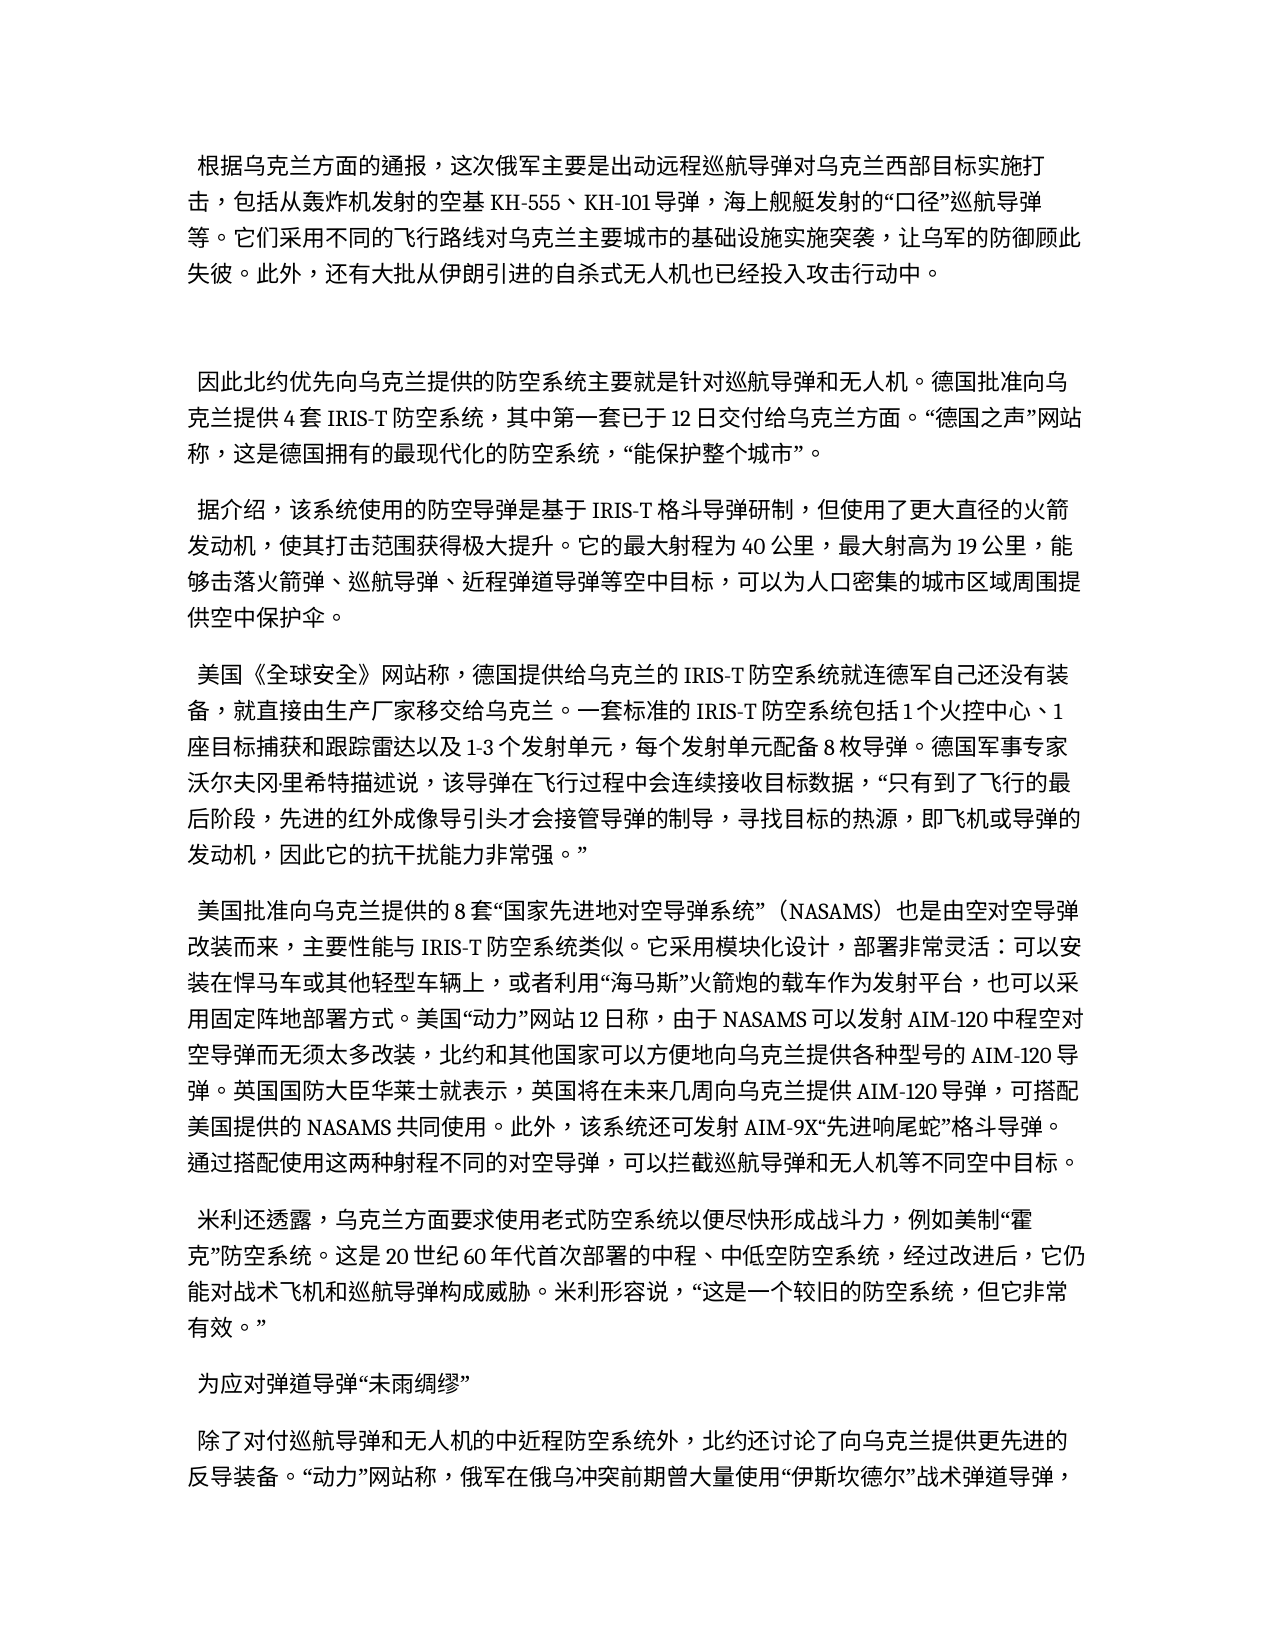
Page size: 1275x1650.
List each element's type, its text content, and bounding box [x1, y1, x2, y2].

text 美国《全球安全》网站称，德国提供给乌克兰的IRIS-T防空系统就连德军自己还没有装备，就直接由生产厂家移交给乌克兰。一套标准的IRIS-T防空系统包括1个火控中心、1座目标捕获和跟踪雷达以及1-3个发射单元，每个发射单元配备8枚导弹。德国军事专家沃尔夫冈·里希特描述说，该导弹在飞行过程中会连续接收目标数据，“只有到了飞行的最后阶段，先进的红外成像导引头才会接管导弹的制导，寻找目标的热源，即飞机或导弹的发动机，因此它的抗干扰能力非常强。” [187, 659, 1087, 870]
text 美国批准向乌克兰提供的8套“国家先进地对空导弹系统”（NASAMS）也是由空对空导弹改装而来，主要性能与IRIS-T防空系统类似。它采用模块化设计，部署非常灵活：可以安装在悍马车或其他轻型车辆上，或者利用“海马斯”火箭炮的载车作为发射平台，也可以采用固定阵地部署方式。美国“动力”网站12日称，由于NASAMS可以发射AIM-120中程空对空导弹而无须太多改装，北约和其他国家可以方便地向乌克兰提供各种型号的AIM-120导弹。英国国防大臣华莱士就表示，英国将在未来几周向乌克兰提供AIM-120导弹，可搭配美国提供的NASAMS共同使用。此外，该系统还可发射AIM-9X“先进响尾蛇”格斗导弹。通过搭配使用这两种射程不同的对空导弹，可以拦截巡航导弹和无人机等不同空中目标。 [187, 895, 1087, 1178]
text 米利还透露，乌克兰方面要求使用老式防空系统以便尽快形成战斗力，例如美制“霍克”防空系统。这是20世纪60年代首次部署的中程、中低空防空系统，经过改进后，它仍能对战术飞机和巡航导弹构成威胁。米利形容说，“这是一个较旧的防空系统，但它非常有效。” [187, 1204, 1087, 1343]
text 据介绍，该系统使用的防空导弹是基于IRIS-T格斗导弹研制，但使用了更大直径的火箭发动机，使其打击范围获得极大提升。它的最大射程为40公里，最大射高为19公里，能够击落火箭弹、巡航导弹、近程弹道导弹等空中目标，可以为人口密集的城市区域周围提供空中保护伞。 [187, 494, 1087, 633]
text 为应对弹道导弹“未雨绸缪” [187, 1368, 1087, 1399]
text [187, 1425, 1087, 1492]
text 因此北约优先向乌克兰提供的防空系统主要就是针对巡航导弹和无人机。德国批准向乌克兰提供4套IRIS-T防空系统，其中第一套已于12日交付给乌克兰方面。“德国之声”网站称，这是德国拥有的最现代化的防空系统，“能保护整个城市”。 [187, 366, 1087, 469]
text 根据乌克兰方面的通报，这次俄军主要是出动远程巡航导弹对乌克兰西部目标实施打击，包括从轰炸机发射的空基KH-555、KH-101导弹，海上舰艇发射的“口径”巡航导弹等。它们采用不同的飞行路线对乌克兰主要城市的基础设施实施突袭，让乌军的防御顾此失彼。此外，还有大批从伊朗引进的自杀式无人机也已经投入攻击行动中。 [187, 150, 1087, 289]
